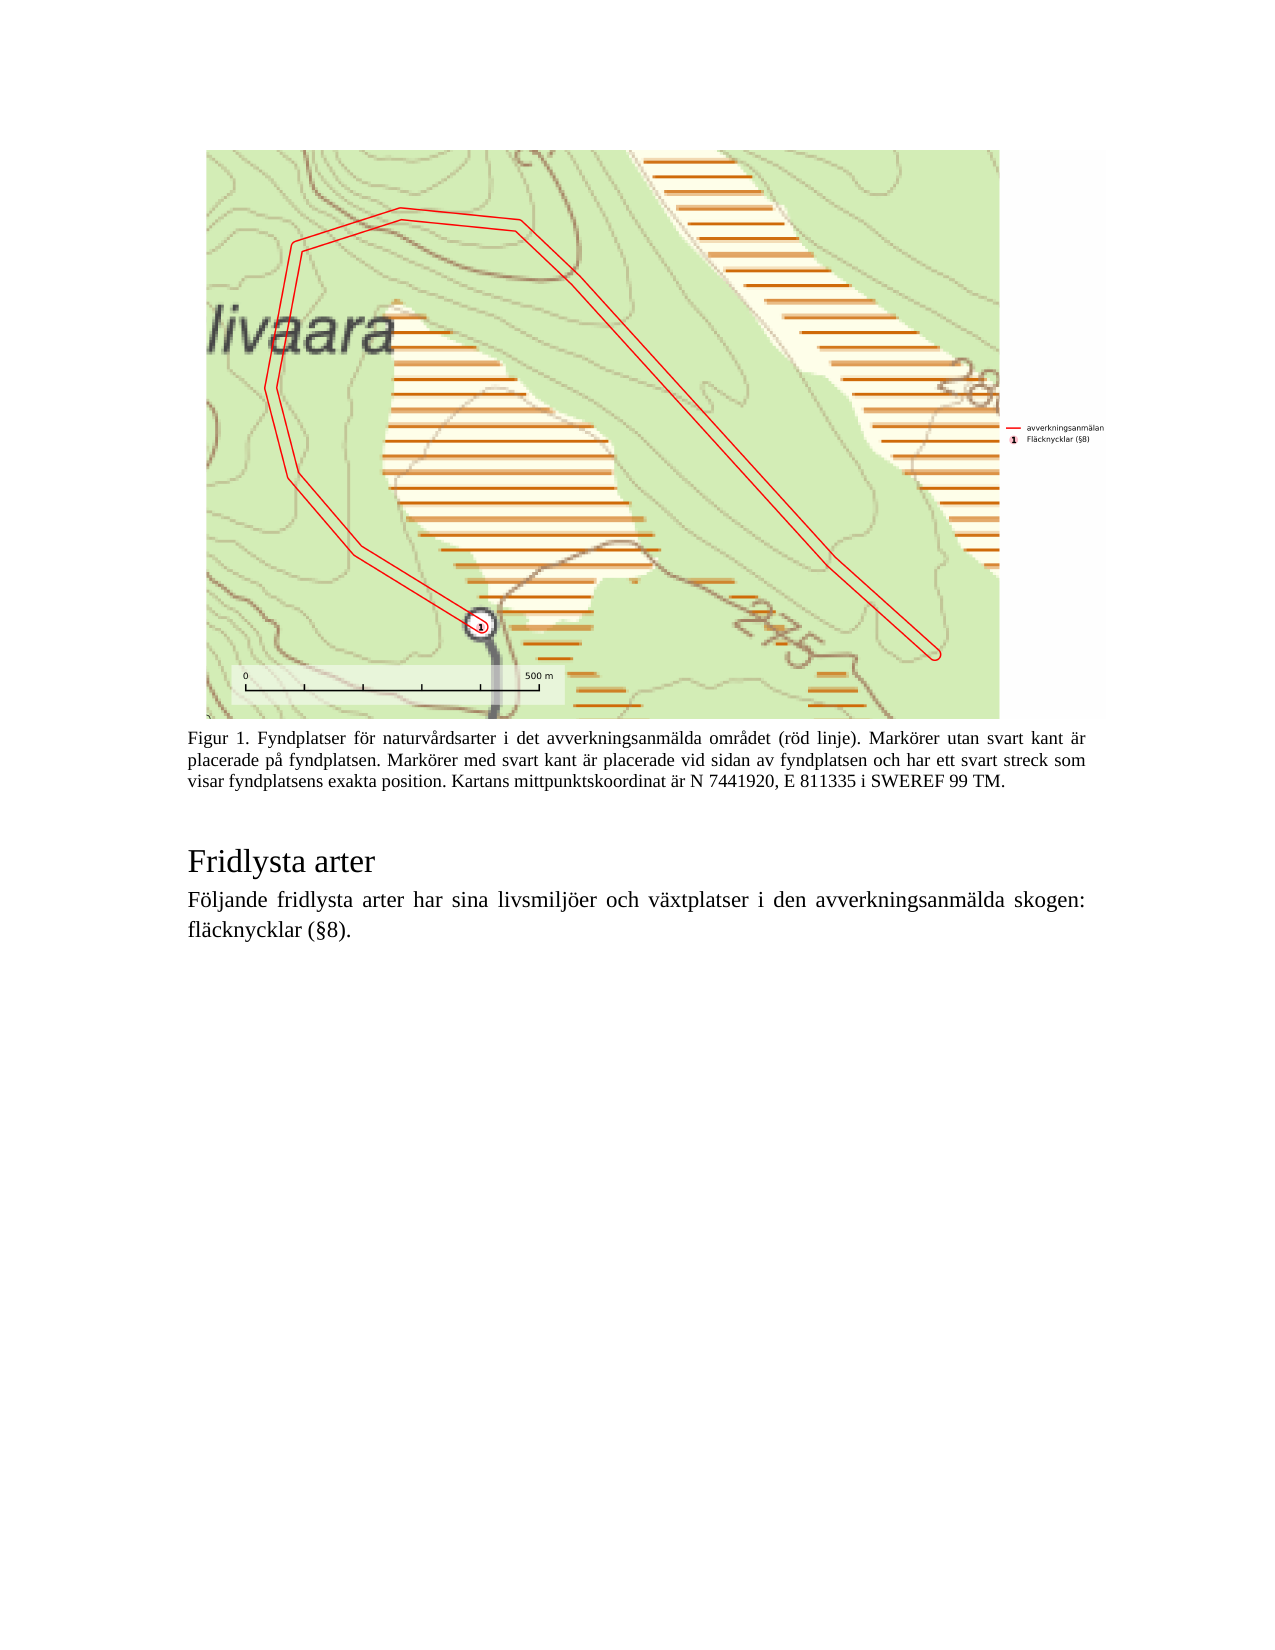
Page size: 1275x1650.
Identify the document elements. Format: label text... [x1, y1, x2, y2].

text Figur 1. Fyndplatser för naturvårdsarter i det avverkningsanmälda området (röd linje). Markörer utan svart kant är placerade på fyndplatsen. Markörer med svart kant är placerade vid sidan av fyndplatsen och har ett svart streck som visar fyndplatsens exakta position. Kartans mittpunktskoordinat är N 7441920, E 811335 i SWEREF 99 TM. [187, 727, 1087, 792]
text Följande fridlysta arter har sina livsmiljöer och växtplatser i den avverkningsanmälda skogen: fläcknycklar (§8). [187, 886, 1087, 942]
picture [206, 150, 1107, 719]
subtitle Fridlysta arter [187, 842, 1087, 880]
